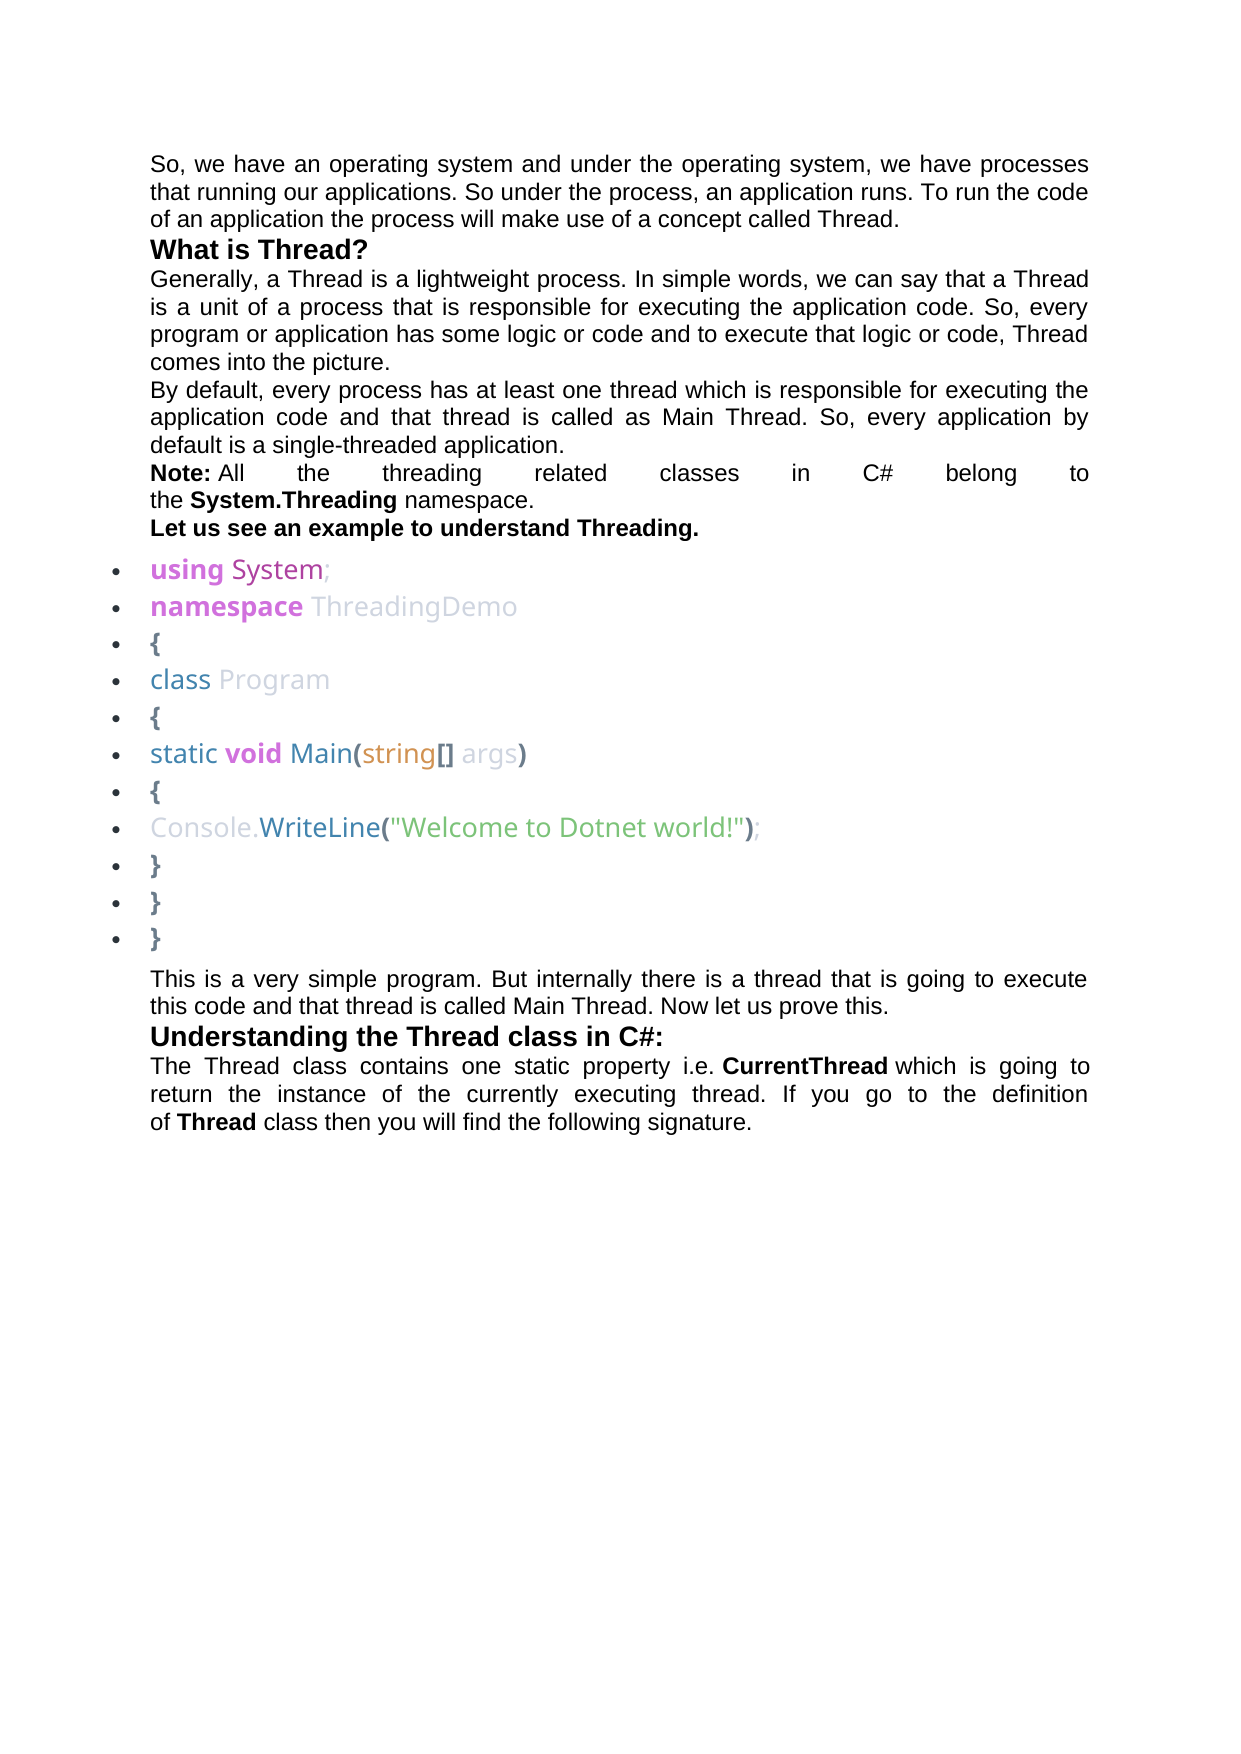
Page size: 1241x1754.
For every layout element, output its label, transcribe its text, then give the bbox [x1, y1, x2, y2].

text What is Thread? [150, 233, 1090, 265]
list } [96, 844, 1107, 881]
list { [96, 771, 1107, 808]
list } [96, 918, 1107, 964]
text Note: All the threading related classes in C# belong to the System.Threading namespace. [150, 458, 1090, 514]
text Let us see an example to understand Threading. [150, 514, 1090, 541]
list namespace ThreadingDemo [96, 586, 1107, 623]
list { [96, 623, 1107, 660]
text Generally, a Thread is a lightweight process. In simple words, we can say that a Thread is a unit of a process that is responsible for executing the application code. So, every program or application has some logic or code and to execute that logic or code, Thread comes into the picture. [150, 265, 1090, 376]
list using System; [96, 542, 1107, 586]
text This is a very simple program. But internally there is a thread that is going to execute this code and that thread is called Main Thread. Now let us prove this. [150, 965, 1090, 1020]
text So, we have an operating system and under the operating system, we have processes that running our applications. So under the process, an application runs. To run the code of an application the process will make use of a concept called Thread. [150, 150, 1090, 233]
list } [96, 881, 1107, 918]
list Console.WriteLine("Welcome to Dotnet world!"); [96, 808, 1107, 844]
list { [96, 697, 1107, 734]
text By default, every process has at least one thread which is responsible for executing the application code and that thread is called as Main Thread. So, every application by default is a single-threaded application. [150, 376, 1090, 458]
list static void Main(string[] args) [96, 734, 1107, 771]
list class Program [96, 660, 1107, 697]
text Understanding the Thread class in C#: [150, 1020, 1090, 1052]
text The Thread class contains one static property i.e. CurrentThread which is going to return the instance of the currently executing thread. If you go to the definition of Thread class then you will find the following signature. [150, 1052, 1090, 1135]
